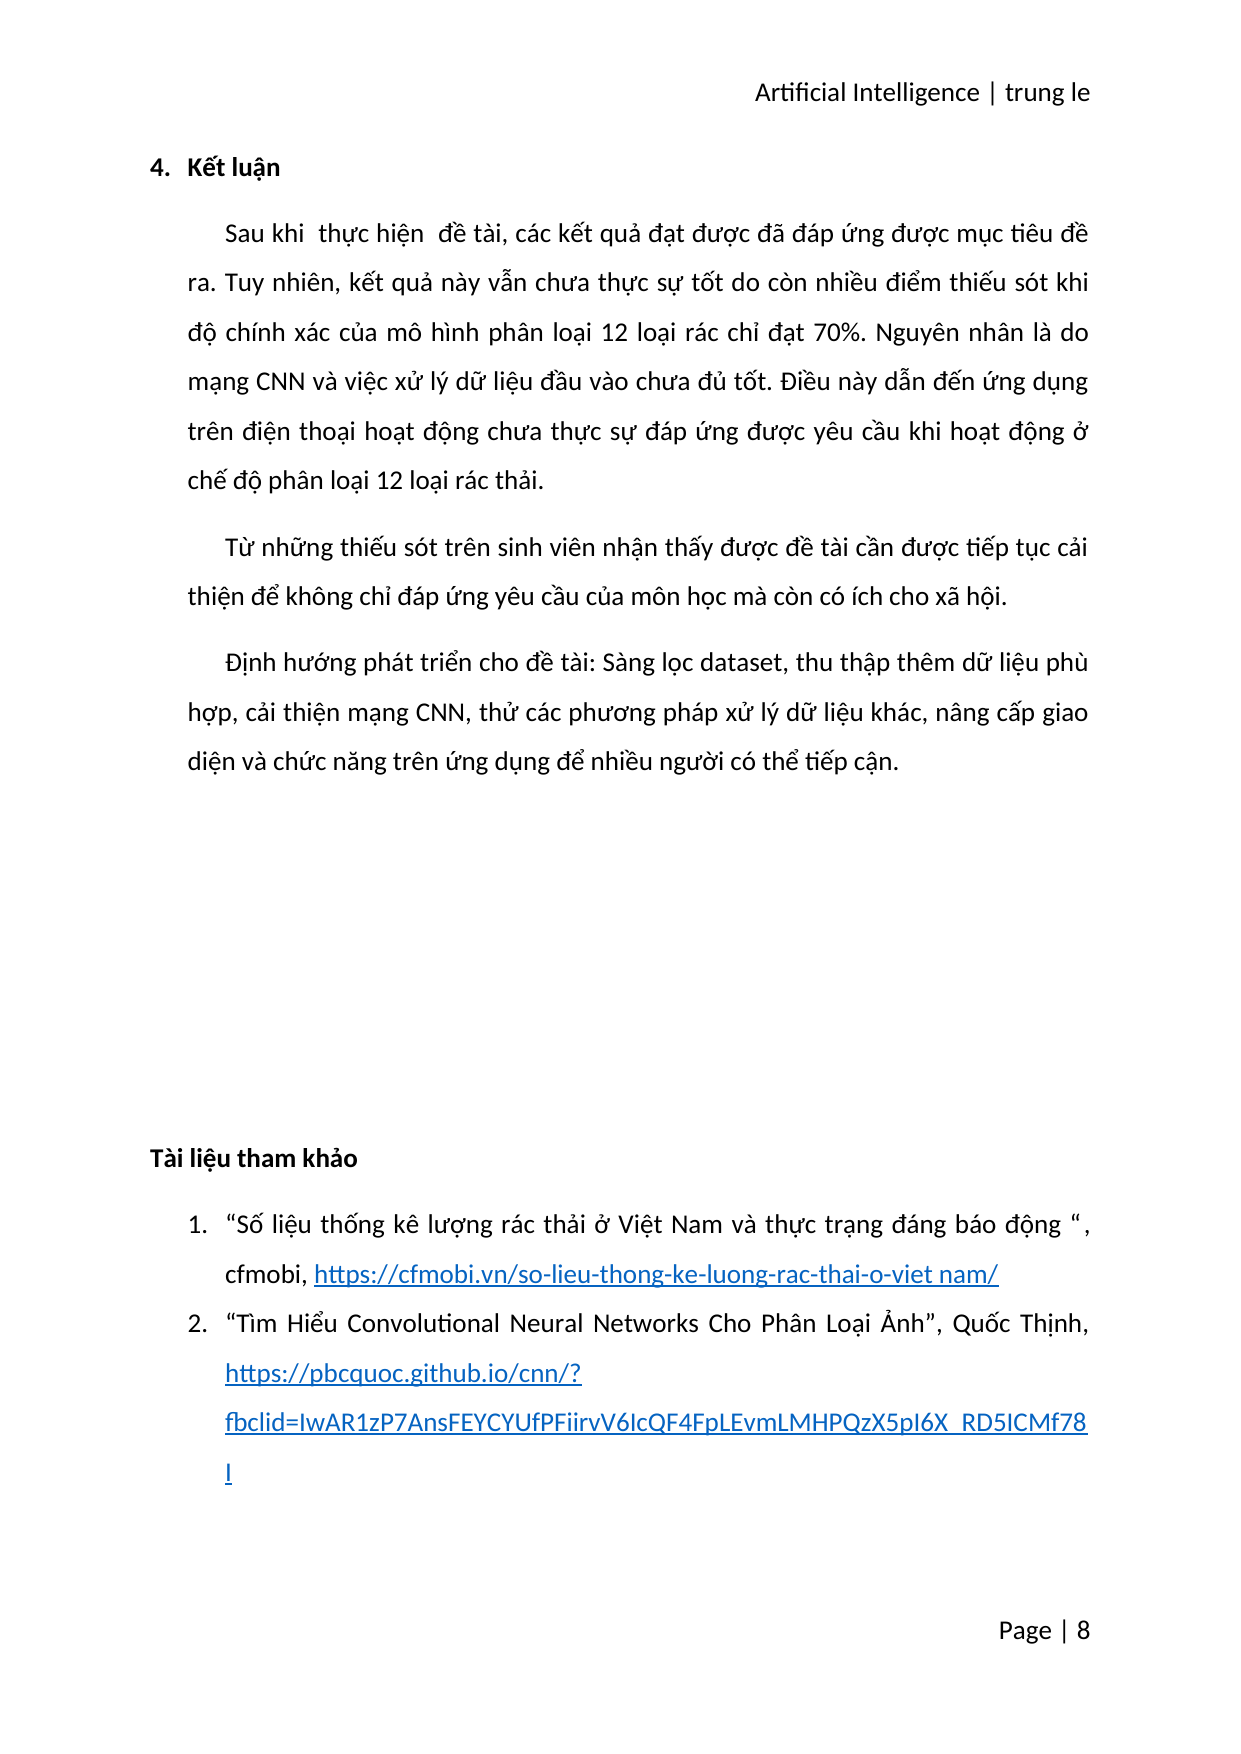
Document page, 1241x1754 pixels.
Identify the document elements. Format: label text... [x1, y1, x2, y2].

text Tài liệu tham khảo [150, 1141, 1090, 1174]
text Định hướng phát triển cho đề tài: Sàng lọc dataset, thu thập thêm dữ liệu phù hợp, cải thiện mạng CNN, thử các phương pháp xử lý dữ liệu khác, nâng cấp giao diện và chức năng trên ứng dụng để nhiều người có thể tiếp cận. [187, 645, 1090, 777]
text Từ những thiếu sót trên sinh viên nhận thấy được đề tài cần được tiếp tục cải thiện để không chỉ đáp ứng yêu cầu của môn học mà còn có ích cho xã hội. [187, 530, 1090, 612]
list “Tìm Hiểu Convolutional Neural Networks Cho Phân Loại Ảnh”, Quốc Thịnh, https://pbcquoc.github.io/cnn/?fbclid=IwAR1zP7AnsFEYCYUfPFiirvV6IcQF4FpLEvmLMHPQzX5pI6X_RD5ICMf78I [187, 1306, 1090, 1488]
list Kết luận [150, 150, 1090, 183]
text Sau khi thực hiện đề tài, các kết quả đạt được đã đáp ứng được mục tiêu đề ra. Tuy nhiên, kết quả này vẫn chưa thực sự tốt do còn nhiều điểm thiếu sót khi độ chính xác của mô hình phân loại 12 loại rác chỉ đạt 70%. Nguyên nhân là do mạng CNN và việc xử lý dữ liệu đầu vào chưa đủ tốt. Điều này dẫn đến ứng dụng trên điện thoại hoạt động chưa thực sự đáp ứng được yêu cầu khi hoạt động ở chế độ phân loại 12 loại rác thải. [187, 216, 1090, 497]
list “Số liệu thống kê lượng rác thải ở Việt Nam và thực trạng đáng báo động “, cfmobi, https://cfmobi.vn/so-lieu-thong-ke-luong-rac-thai-o-viet nam/ [187, 1207, 1090, 1290]
